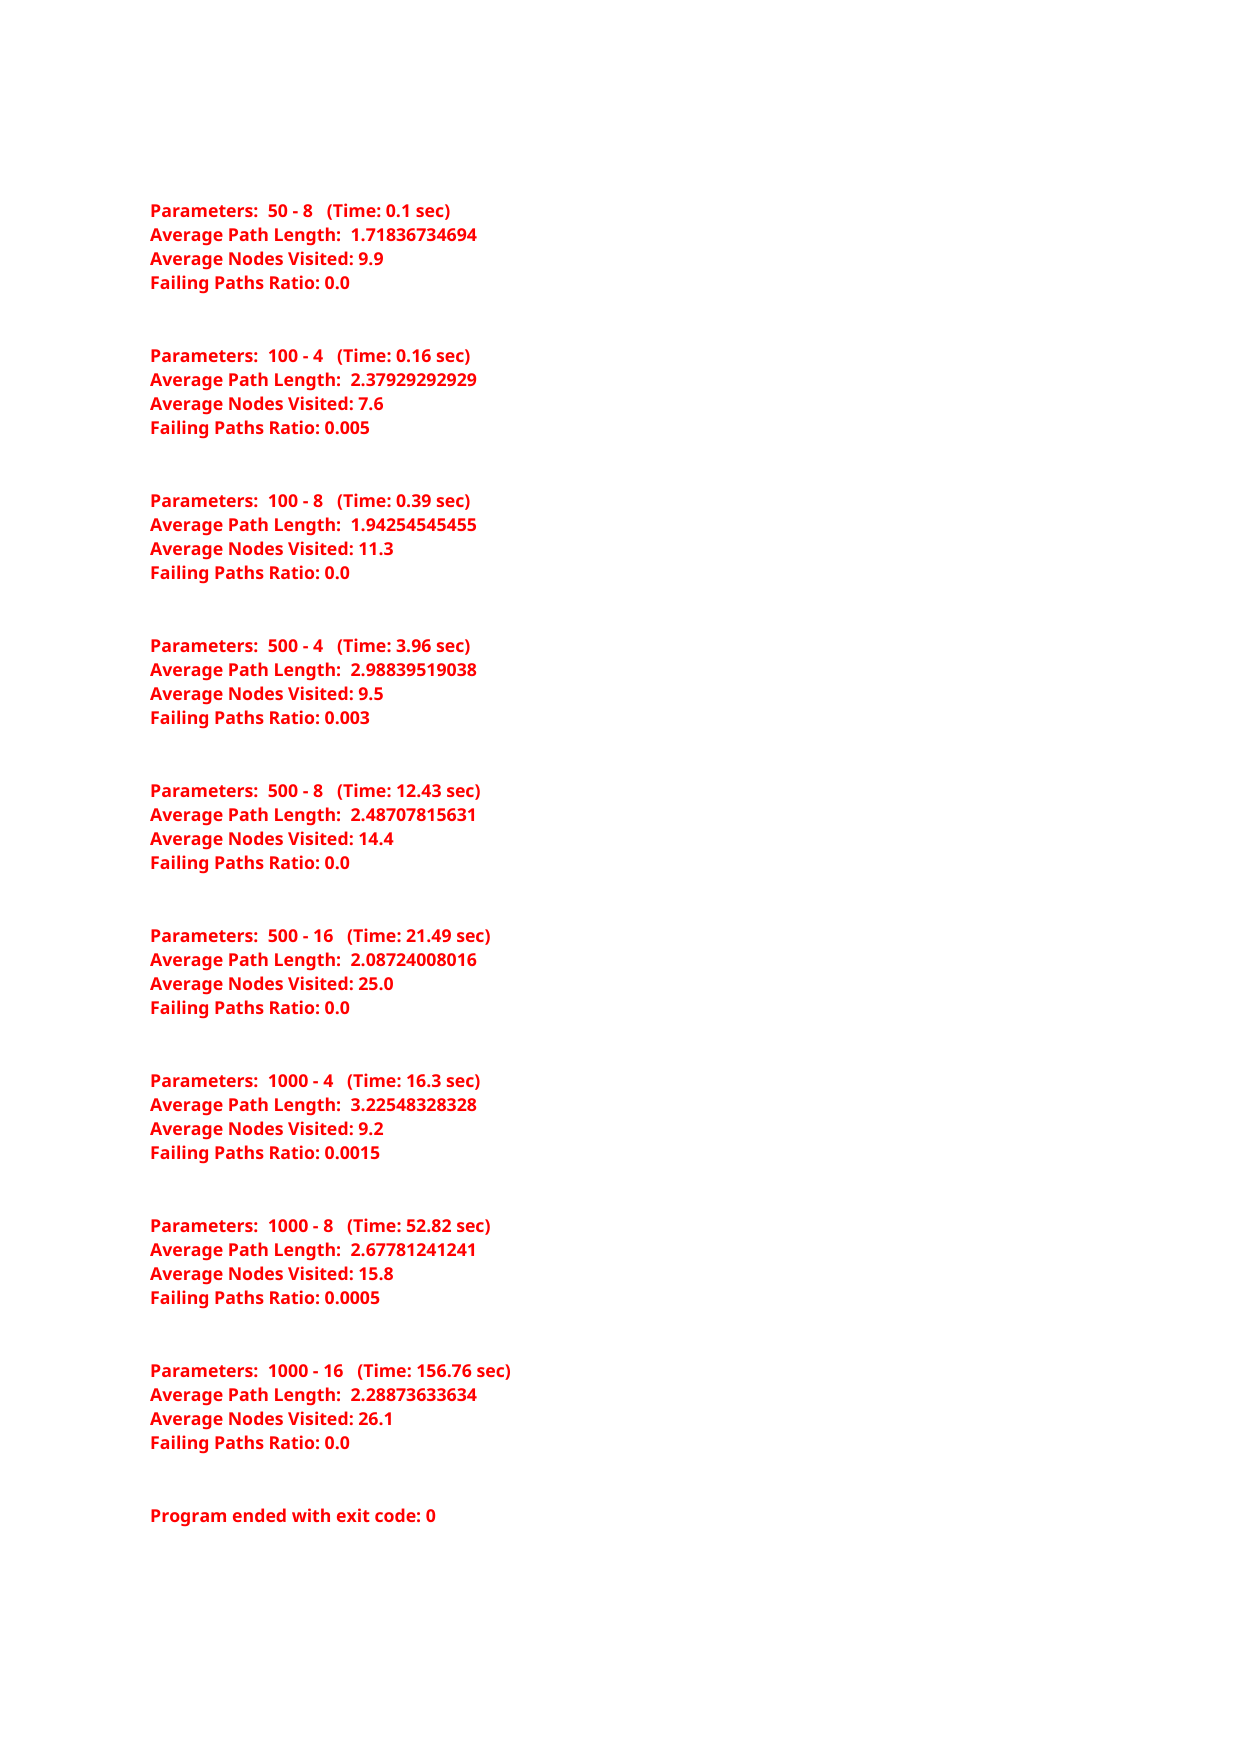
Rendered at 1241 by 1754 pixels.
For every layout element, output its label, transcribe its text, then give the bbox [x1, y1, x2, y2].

text Parameters: 500 - 16 (Time: 21.49 sec) [150, 923, 1090, 947]
text Parameters: 500 - 4 (Time: 3.96 sec) [150, 633, 1090, 657]
text Parameters: 50 - 8 (Time: 0.1 sec) [150, 198, 1090, 222]
text Average Nodes Visited: 9.5 [150, 682, 1090, 706]
text Failing Paths Ratio: 0.0 [150, 271, 1090, 295]
text Average Nodes Visited: 14.4 [150, 827, 1090, 851]
text Parameters: 1000 - 4 (Time: 16.3 sec) [150, 1068, 1090, 1092]
text Failing Paths Ratio: 0.003 [150, 706, 1090, 730]
text Parameters: 1000 - 16 (Time: 156.76 sec) [150, 1358, 1090, 1382]
text Average Path Length: 2.08724008016 [150, 947, 1090, 972]
text Failing Paths Ratio: 0.0 [150, 996, 1090, 1020]
text Average Nodes Visited: 11.3 [150, 537, 1090, 561]
text Average Path Length: 2.67781241241 [150, 1237, 1090, 1262]
text Failing Paths Ratio: 0.0 [150, 561, 1090, 585]
text Average Nodes Visited: 9.2 [150, 1117, 1090, 1141]
text Parameters: 1000 - 8 (Time: 52.82 sec) [150, 1213, 1090, 1237]
text Parameters: 100 - 8 (Time: 0.39 sec) [150, 488, 1090, 512]
text Failing Paths Ratio: 0.0005 [150, 1286, 1090, 1310]
text Program ended with exit code: 0 [150, 1503, 1090, 1527]
text Failing Paths Ratio: 0.0 [150, 851, 1090, 875]
text Average Path Length: 3.22548328328 [150, 1092, 1090, 1117]
text Parameters: 500 - 8 (Time: 12.43 sec) [150, 778, 1090, 802]
text Average Nodes Visited: 7.6 [150, 392, 1090, 416]
text Average Nodes Visited: 9.9 [150, 247, 1090, 271]
text Average Path Length: 1.94254545455 [150, 512, 1090, 537]
text Average Path Length: 2.98839519038 [150, 657, 1090, 682]
text Average Path Length: 2.37929292929 [150, 367, 1090, 392]
text Average Path Length: 2.28873633634 [150, 1382, 1090, 1407]
text Failing Paths Ratio: 0.0 [150, 1431, 1090, 1455]
text Parameters: 100 - 4 (Time: 0.16 sec) [150, 343, 1090, 367]
text Failing Paths Ratio: 0.005 [150, 416, 1090, 440]
text Average Nodes Visited: 15.8 [150, 1262, 1090, 1286]
text Failing Paths Ratio: 0.0015 [150, 1141, 1090, 1165]
text Average Nodes Visited: 25.0 [150, 972, 1090, 996]
text Average Nodes Visited: 26.1 [150, 1407, 1090, 1431]
text Average Path Length: 1.71836734694 [150, 222, 1090, 247]
text Average Path Length: 2.48707815631 [150, 802, 1090, 827]
